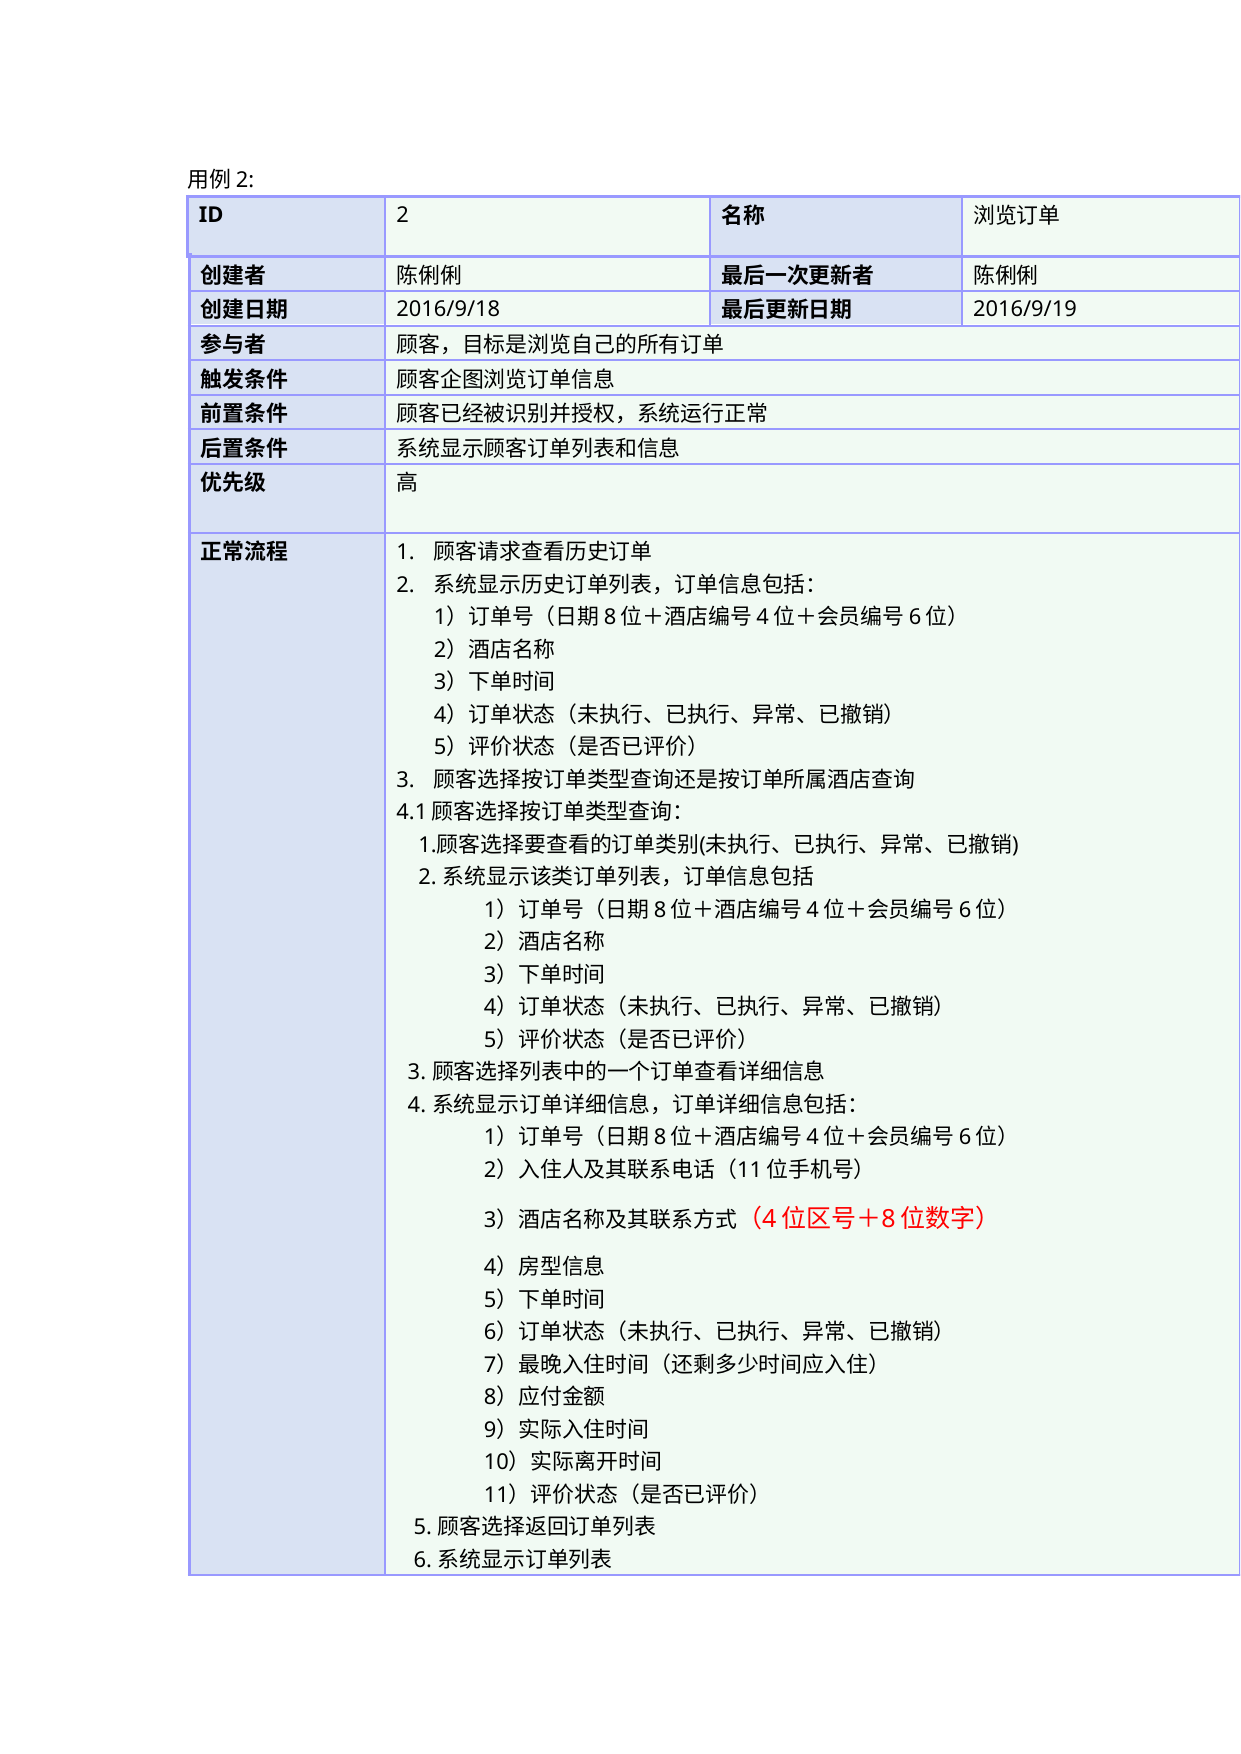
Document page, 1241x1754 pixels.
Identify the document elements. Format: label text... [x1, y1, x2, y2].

table_cell 前置条件 [191, 396, 384, 428]
table_cell 陈俐俐 [386, 258, 709, 290]
table_cell 2016/9/19 [963, 292, 1239, 324]
table_cell 后置条件 [191, 430, 384, 463]
table_cell 参与者 [191, 327, 384, 359]
table_cell 优先级 [191, 465, 384, 532]
table_header 名称 [711, 198, 961, 255]
table_cell 系统显示顾客订单列表和信息 [386, 430, 1239, 463]
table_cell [386, 534, 1239, 1574]
table_header 浏览订单 [963, 198, 1239, 255]
table_cell 2016/9/18 [386, 292, 709, 324]
table_cell 创建日期 [191, 292, 384, 324]
table_cell 顾客，目标是浏览自己的所有订单 [386, 327, 1239, 359]
text 用例2: [187, 162, 1053, 194]
table_cell 陈俐俐 [963, 258, 1239, 290]
table_cell 顾客已经被识别并授权，系统运行正常 [386, 396, 1239, 428]
table_cell 最后一次更新者 [711, 258, 961, 290]
table_header 2 [386, 198, 709, 255]
table_cell 高 [386, 465, 1239, 532]
table_cell 顾客企图浏览订单信息 [386, 361, 1239, 394]
table_cell 最后更新日期 [711, 292, 961, 324]
table_cell 创建者 [191, 258, 384, 290]
table_cell 触发条件 [191, 361, 384, 394]
table_header ID [189, 198, 384, 255]
table_cell 正常流程 [191, 534, 384, 1574]
